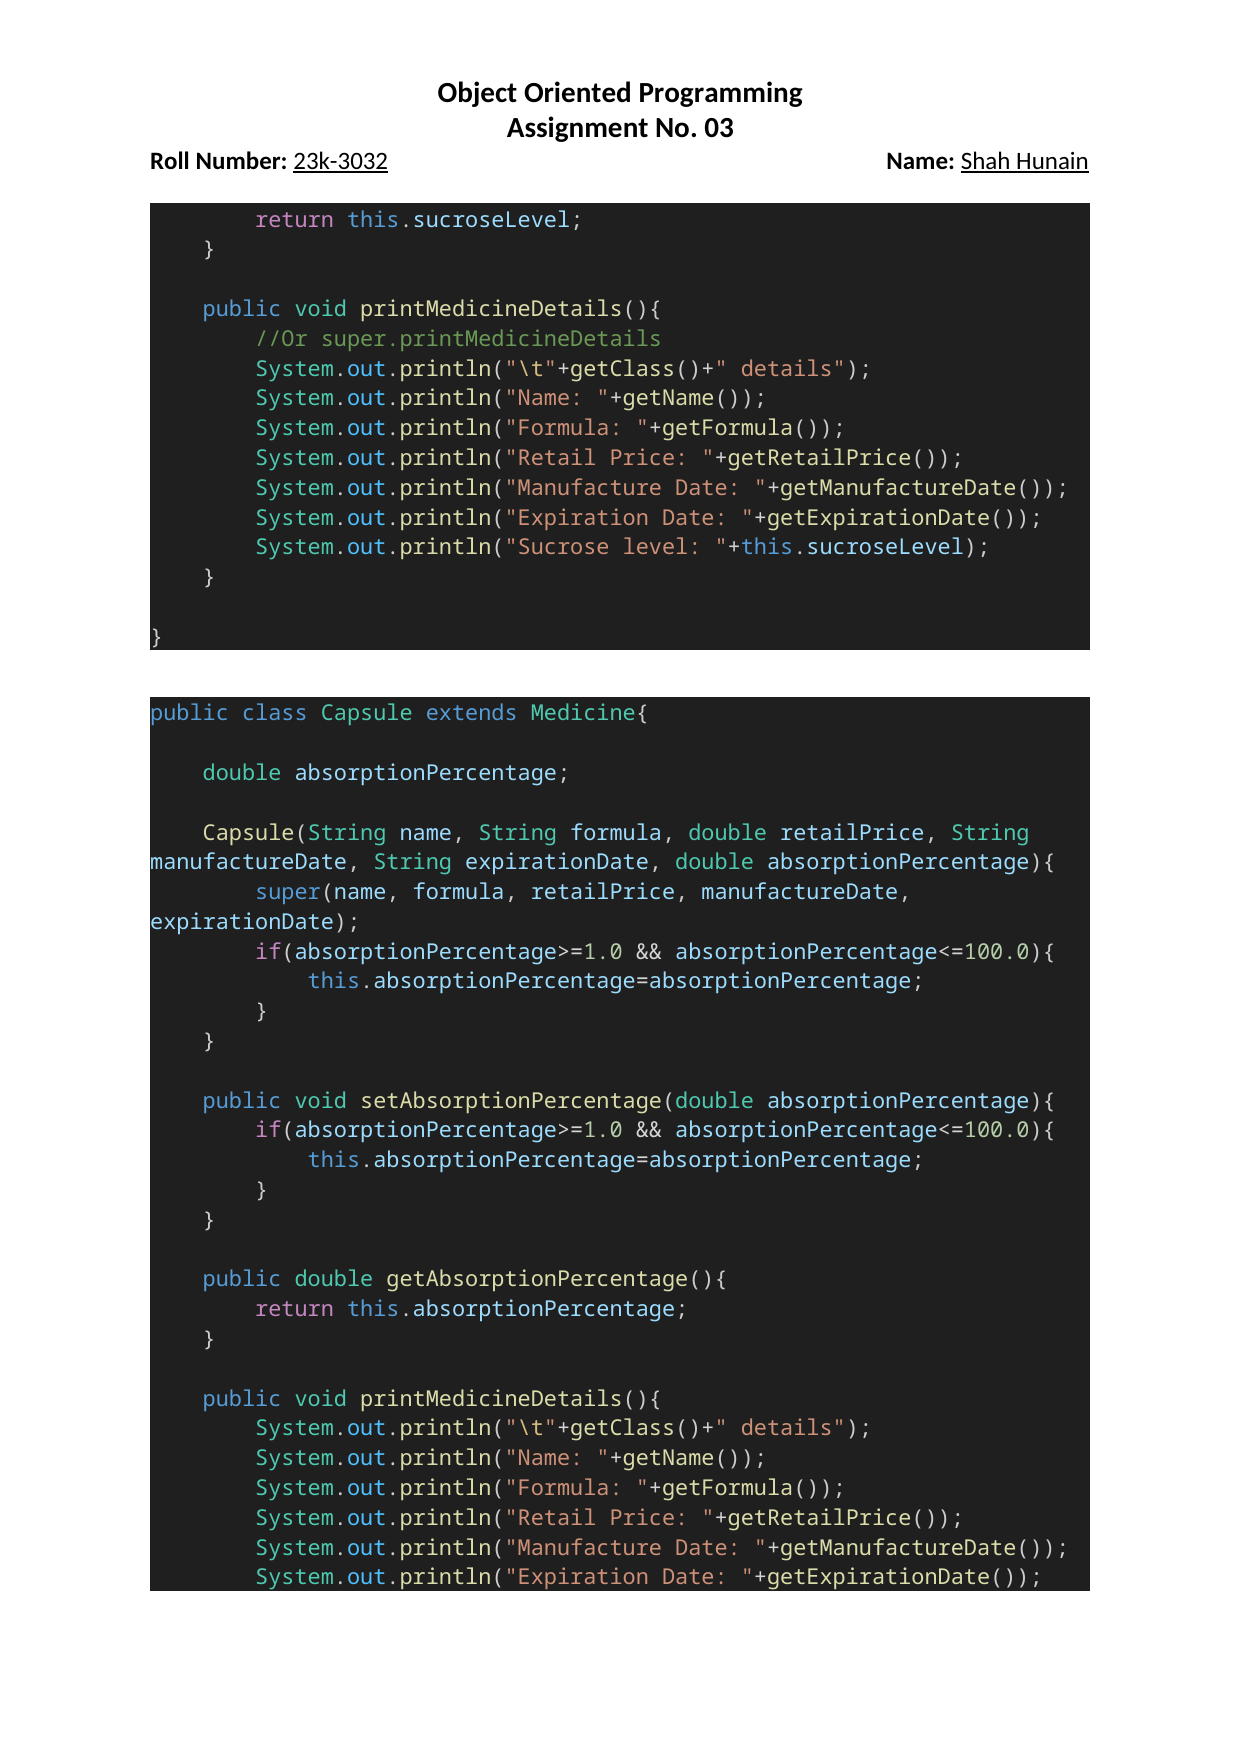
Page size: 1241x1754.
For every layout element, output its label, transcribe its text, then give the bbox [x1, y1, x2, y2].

text public class Capsule extends Medicine{ [150, 697, 1090, 727]
text super(name, formula, retailPrice, manufactureDate, expirationDate); [150, 876, 1090, 936]
text System.out.println("Formula: "+getFormula()); [150, 1472, 1090, 1502]
text System.out.println("Formula: "+getFormula()); [150, 412, 1090, 442]
text } [150, 1174, 1090, 1204]
text System.out.println("Manufacture Date: "+getManufactureDate()); [150, 472, 1090, 501]
text System.out.println("Retail Price: "+getRetailPrice()); [150, 1502, 1090, 1531]
text return this.absorptionPercentage; [150, 1293, 1090, 1323]
text public void printMedicineDetails(){ [150, 293, 1090, 323]
text } [150, 995, 1090, 1025]
text } [150, 1204, 1090, 1233]
text System.out.println("Expiration Date: "+getExpirationDate()); [150, 1561, 1090, 1591]
text System.out.println("Retail Price: "+getRetailPrice()); [150, 442, 1090, 472]
text //Or super.printMedicineDetails [150, 323, 1090, 352]
text System.out.println("Sucrose level: "+this.sucroseLevel); [150, 531, 1090, 561]
text } [150, 561, 1090, 591]
text System.out.println("Manufacture Date: "+getManufactureDate()); [150, 1531, 1090, 1561]
text } [150, 621, 1090, 650]
text this.absorptionPercentage=absorptionPercentage; [150, 1144, 1090, 1174]
text double absorptionPercentage; [150, 757, 1090, 787]
text System.out.println("Name: "+getName()); [150, 382, 1090, 412]
text } [150, 1323, 1090, 1353]
text public void setAbsorptionPercentage(double absorptionPercentage){ [150, 1084, 1090, 1114]
text public void printMedicineDetails(){ [150, 1382, 1090, 1412]
text return this.sucroseLevel; [150, 203, 1090, 233]
text if(absorptionPercentage>=1.0 && absorptionPercentage<=100.0){ [150, 936, 1090, 965]
text System.out.println("Expiration Date: "+getExpirationDate()); [150, 501, 1090, 531]
text System.out.println("Name: "+getName()); [150, 1442, 1090, 1472]
text System.out.println("\t"+getClass()+" details"); [150, 1412, 1090, 1442]
text public double getAbsorptionPercentage(){ [150, 1263, 1090, 1293]
text System.out.println("\t"+getClass()+" details"); [150, 352, 1090, 382]
text if(absorptionPercentage>=1.0 && absorptionPercentage<=100.0){ [150, 1114, 1090, 1144]
text } [150, 233, 1090, 263]
text } [150, 1025, 1090, 1055]
text this.absorptionPercentage=absorptionPercentage; [150, 965, 1090, 995]
text Capsule(String name, String formula, double retailPrice, String manufactureDate, String expirationDate, double absorptionPercentage){ [150, 816, 1090, 876]
